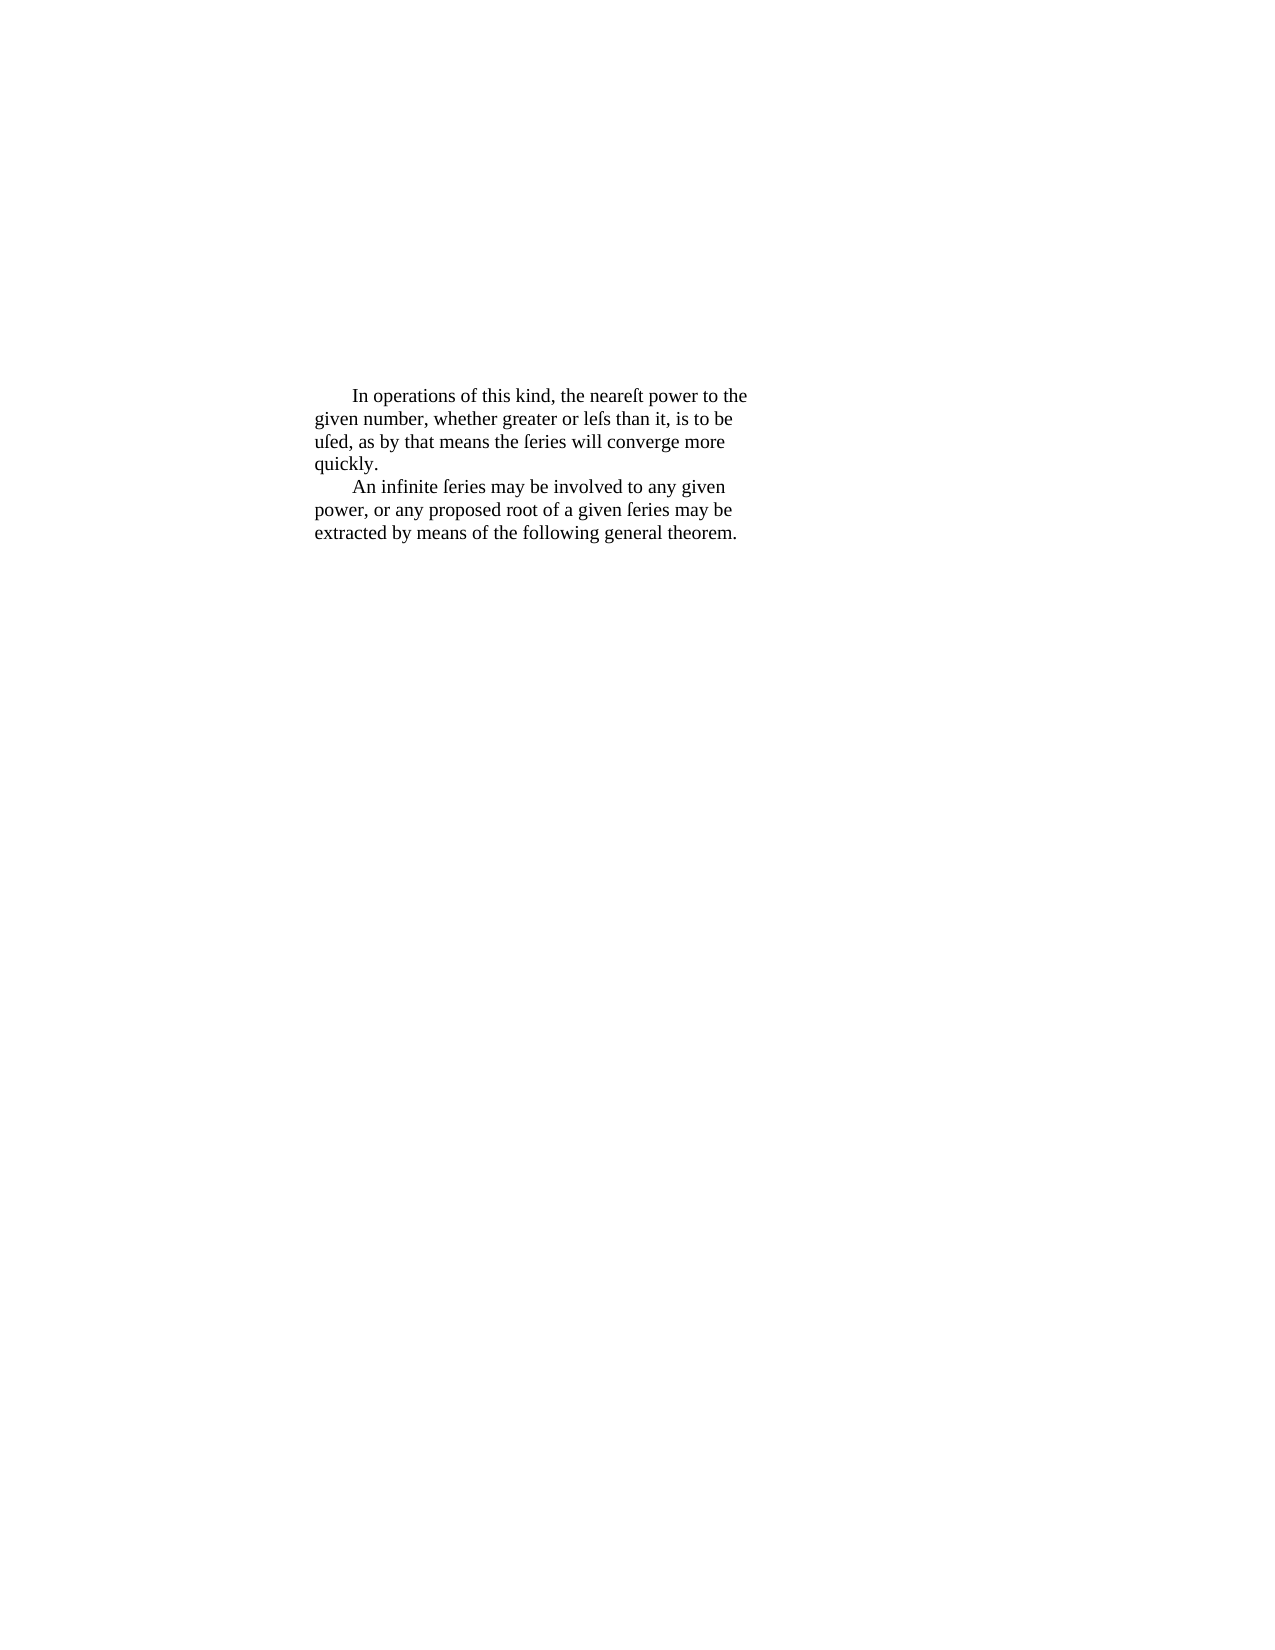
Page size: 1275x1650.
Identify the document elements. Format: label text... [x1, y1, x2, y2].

text In operations of this kind, the neareſt power to the given number, whether greater or leſs than it, is to be uſed, as by that means the ſeries will converge more quickly. [314, 384, 749, 475]
text An infinite ſeries may be involved to any given power, or any proposed root of a given ſeries may be extracted by means of the following general theorem. [314, 475, 749, 544]
